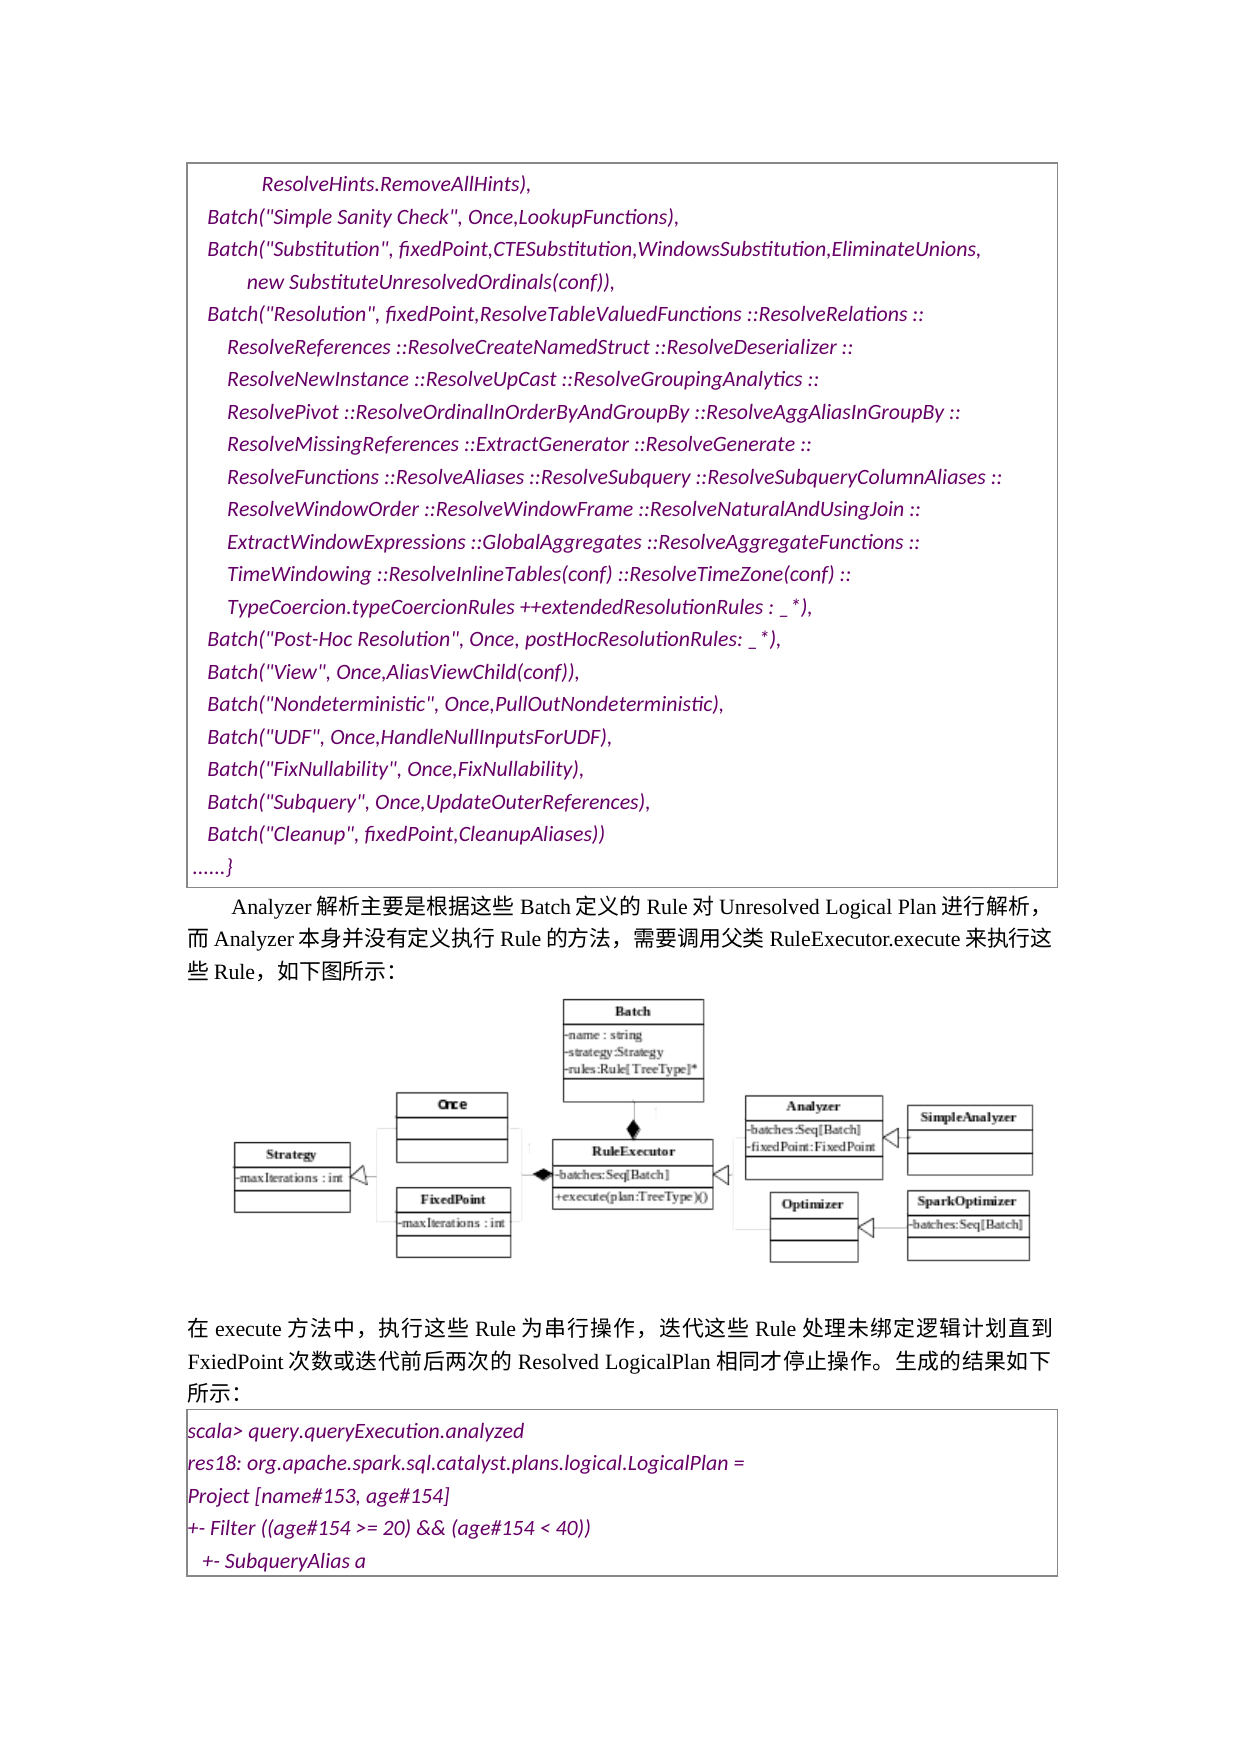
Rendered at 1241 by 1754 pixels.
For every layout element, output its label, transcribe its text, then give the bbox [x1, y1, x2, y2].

text Batch("Cleanup", fixedPoint,CleanupAliases)) [188, 818, 1053, 844]
text Batch("Substitution", fixedPoint,CTESubstitution,WindowsSubstitution,EliminateUnions, [188, 233, 1053, 265]
text Batch("FixNullability", Once,FixNullability), [188, 753, 1053, 785]
text res18: org.apache.spark.sql.catalyst.plans.logical.LogicalPlan = [188, 1447, 1053, 1479]
text +- SubqueryAlias a [188, 1544, 1053, 1575]
text TimeWindowing ::ResolveInlineTables(conf) ::ResolveTimeZone(conf) :: [188, 558, 1053, 590]
text ResolveHints.RemoveAllHints), [188, 164, 1057, 200]
text Batch("Post-Hoc Resolution", Once, postHocResolutionRules: _*), [188, 623, 1053, 655]
text ExtractWindowExpressions ::GlobalAggregates ::ResolveAggregateFunctions :: [188, 525, 1053, 558]
text Batch("Resolution", fixedPoint,ResolveTableValuedFunctions ::ResolveRelations :: [188, 298, 1053, 330]
text Analyzer解析主要是根据这些Batch定义的Rule对Unresolved Logical Plan进行解析，而Analyzer本身并没有定义执行Rule的方法，需要调用父类RuleExecutor.execute来执行这些Rule，如下图所示： [187, 888, 1053, 986]
text Batch("Simple Sanity Check", Once,LookupFunctions), [188, 200, 1053, 233]
text +- Filter ((age#154 >= 20) && (age#154 < 40)) [188, 1512, 1053, 1544]
text ResolveWindowOrder ::ResolveWindowFrame ::ResolveNaturalAndUsingJoin :: [188, 493, 1053, 525]
text ResolveMissingReferences ::ExtractGenerator ::ResolveGenerate :: [188, 428, 1053, 460]
text ResolveFunctions ::ResolveAliases ::ResolveSubquery ::ResolveSubqueryColumnAliases :: [188, 460, 1053, 493]
text scala> query.queryExecution.analyzed [188, 1410, 1057, 1447]
text 在execute方法中，执行这些Rule为串行操作，迭代这些Rule处理未绑定逻辑计划直到FxiedPoint次数或迭代前后两次的Resolved LogicalPlan相同才停止操作。生成的结果如下所示： [187, 1311, 1053, 1408]
text Batch("Nondeterministic", Once,PullOutNondeterministic), [188, 688, 1053, 720]
text ......} [188, 844, 1057, 887]
text new SubstituteUnresolvedOrdinals(conf)), [188, 265, 1053, 298]
text Batch("Subquery", Once,UpdateOuterReferences), [188, 785, 1053, 818]
text ResolveNewInstance ::ResolveUpCast ::ResolveGroupingAnalytics :: [188, 363, 1053, 395]
text Project [name#153, age#154] [188, 1479, 1053, 1512]
text TypeCoercion.typeCoercionRules ++extendedResolutionRules : _*), [188, 590, 1053, 623]
text ResolveReferences ::ResolveCreateNamedStruct ::ResolveDeserializer :: [188, 330, 1053, 363]
text ResolvePivot ::ResolveOrdinalInOrderByAndGroupBy ::ResolveAggAliasInGroupBy :: [188, 395, 1053, 428]
text Batch("View", Once,AliasViewChild(conf)), [188, 655, 1053, 688]
text Batch("UDF", Once,HandleNullInputsForUDF), [188, 720, 1053, 753]
